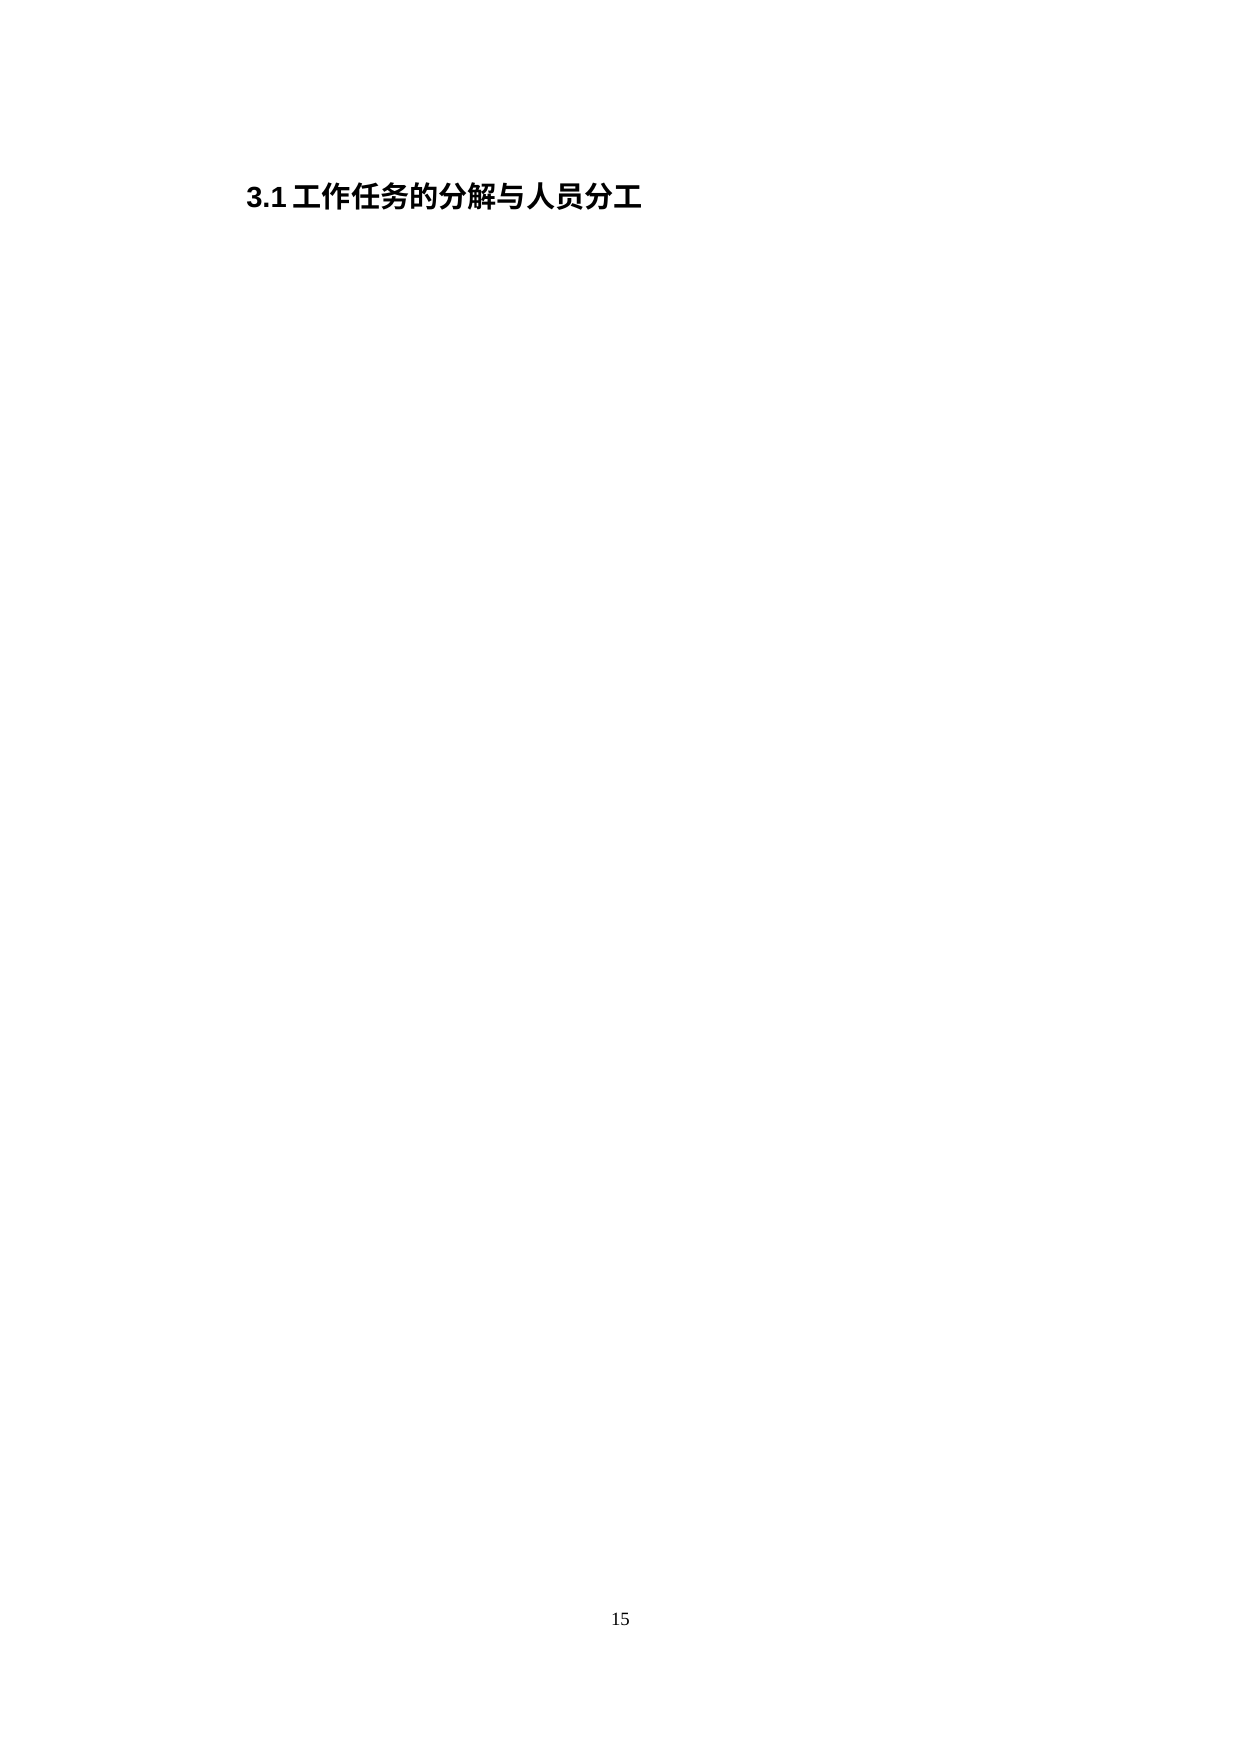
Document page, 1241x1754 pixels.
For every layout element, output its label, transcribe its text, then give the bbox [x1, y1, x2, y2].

subtitle 3.1工作任务的分解与人员分工 [187, 162, 1053, 227]
